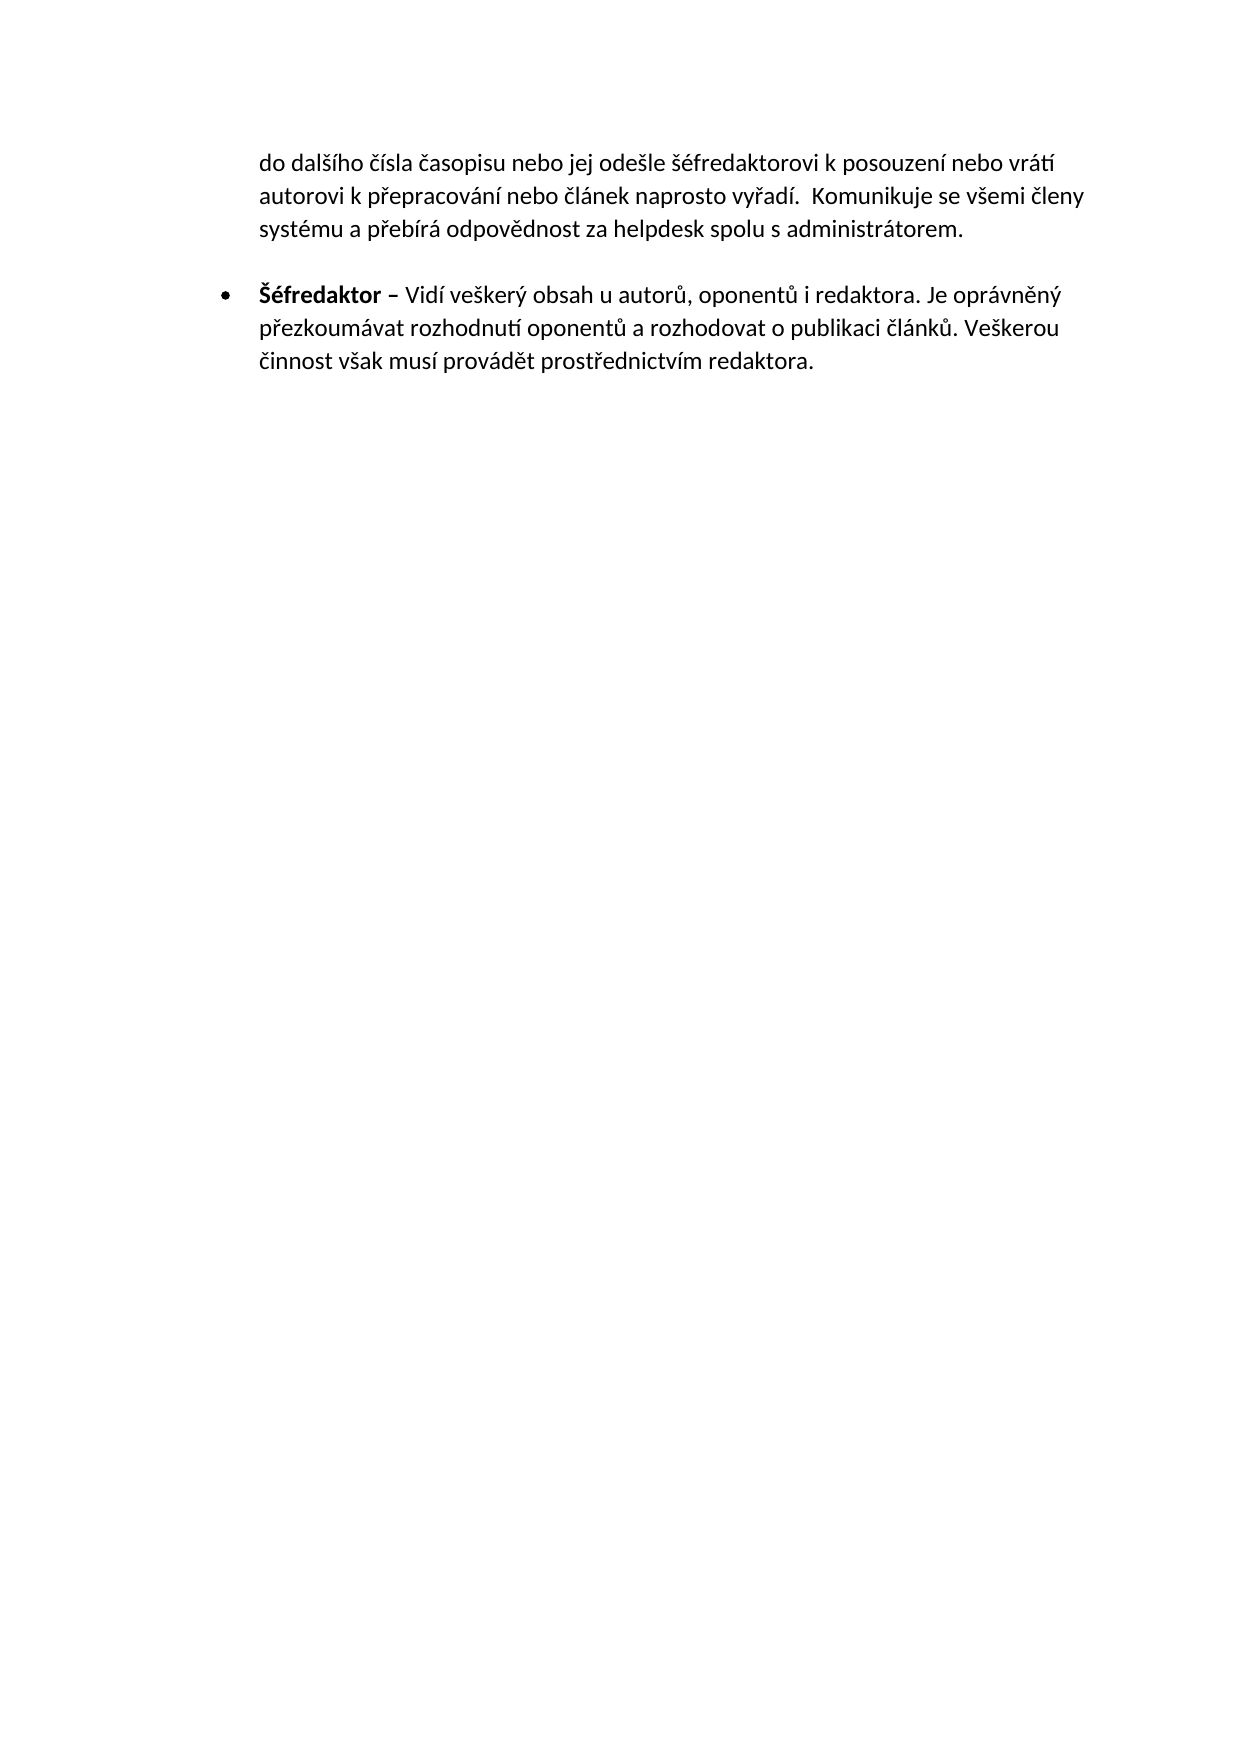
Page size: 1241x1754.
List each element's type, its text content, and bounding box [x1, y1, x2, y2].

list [221, 148, 1093, 244]
list Šéfredaktor – Vidí veškerý obsah u autorů, oponentů i redaktora. Je oprávněný přezkoumávat rozhodnutí oponentů a rozhodovat o publikaci článků. Veškerou činnost však musí provádět prostřednictvím redaktora. [221, 279, 1093, 376]
